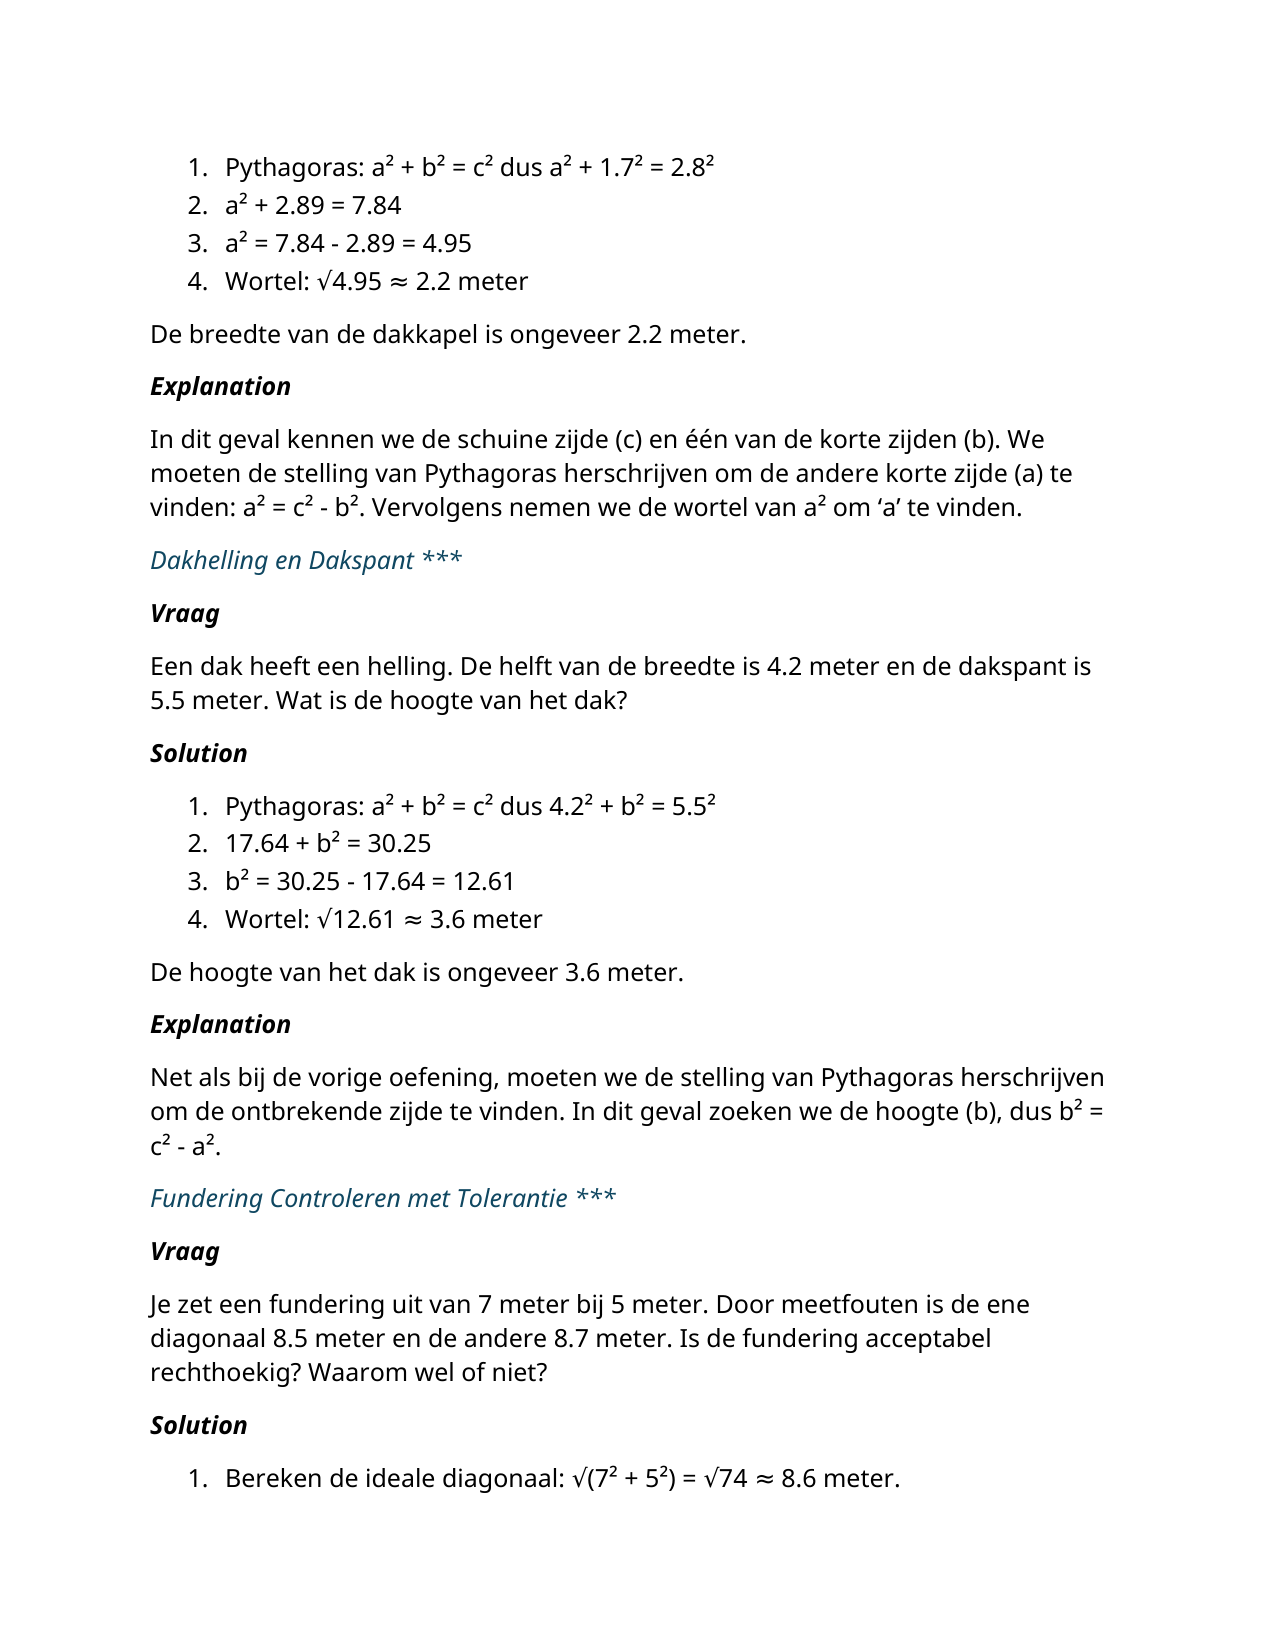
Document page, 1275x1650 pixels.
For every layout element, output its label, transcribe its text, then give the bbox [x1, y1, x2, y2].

text Solution [150, 735, 1125, 769]
text Net als bij de vorige oefening, moeten we de stelling van Pythagoras herschrijven om de ontbrekende zijde te vinden. In dit geval zoeken we de hoogte (b), dus b² = c² - a². [150, 1060, 1125, 1162]
text De hoogte van het dak is ongeveer 3.6 meter. [150, 954, 1125, 988]
list Bereken de ideale diagonaal: √(7² + 5²) = √74 ≈ 8.6 meter. [187, 1460, 1125, 1494]
list 17.64 + b² = 30.25 [187, 826, 1125, 860]
text Een dak heeft een helling. De helft van de breedte is 4.2 meter en de dakspant is 5.5 meter. Wat is de hoogte van het dak? [150, 648, 1125, 717]
subtitle Fundering Controleren met Tolerantie *** [150, 1181, 1125, 1215]
list Pythagoras: a² + b² = c² dus 4.2² + b² = 5.5² [187, 788, 1125, 822]
text Je zet een fundering uit van 7 meter bij 5 meter. Door meetfouten is de ene diagonaal 8.5 meter en de andere 8.7 meter. Is de fundering acceptabel rechthoekig? Waarom wel of niet? [150, 1287, 1125, 1389]
list Pythagoras: a² + b² = c² dus a² + 1.7² = 2.8² [187, 150, 1125, 184]
text De breedte van de dakkapel is ongeveer 2.2 meter. [150, 316, 1125, 350]
text Vraag [150, 596, 1125, 630]
text Solution [150, 1407, 1125, 1442]
list a² = 7.84 - 2.89 = 4.95 [187, 226, 1125, 260]
text Explanation [150, 1007, 1125, 1041]
list Wortel: √4.95 ≈ 2.2 meter [187, 263, 1125, 297]
list Wortel: √12.61 ≈ 3.6 meter [187, 902, 1125, 936]
text In dit geval kennen we de schuine zijde (c) en één van de korte zijden (b). We moeten de stelling van Pythagoras herschrijven om de andere korte zijde (a) te vinden: a² = c² - b². Vervolgens nemen we de wortel van a² om ‘a’ te vinden. [150, 422, 1125, 524]
text Vraag [150, 1234, 1125, 1268]
list b² = 30.25 - 17.64 = 12.61 [187, 864, 1125, 898]
subtitle Dakhelling en Dakspant *** [150, 543, 1125, 577]
list a² + 2.89 = 7.84 [187, 188, 1125, 222]
text Explanation [150, 369, 1125, 403]
